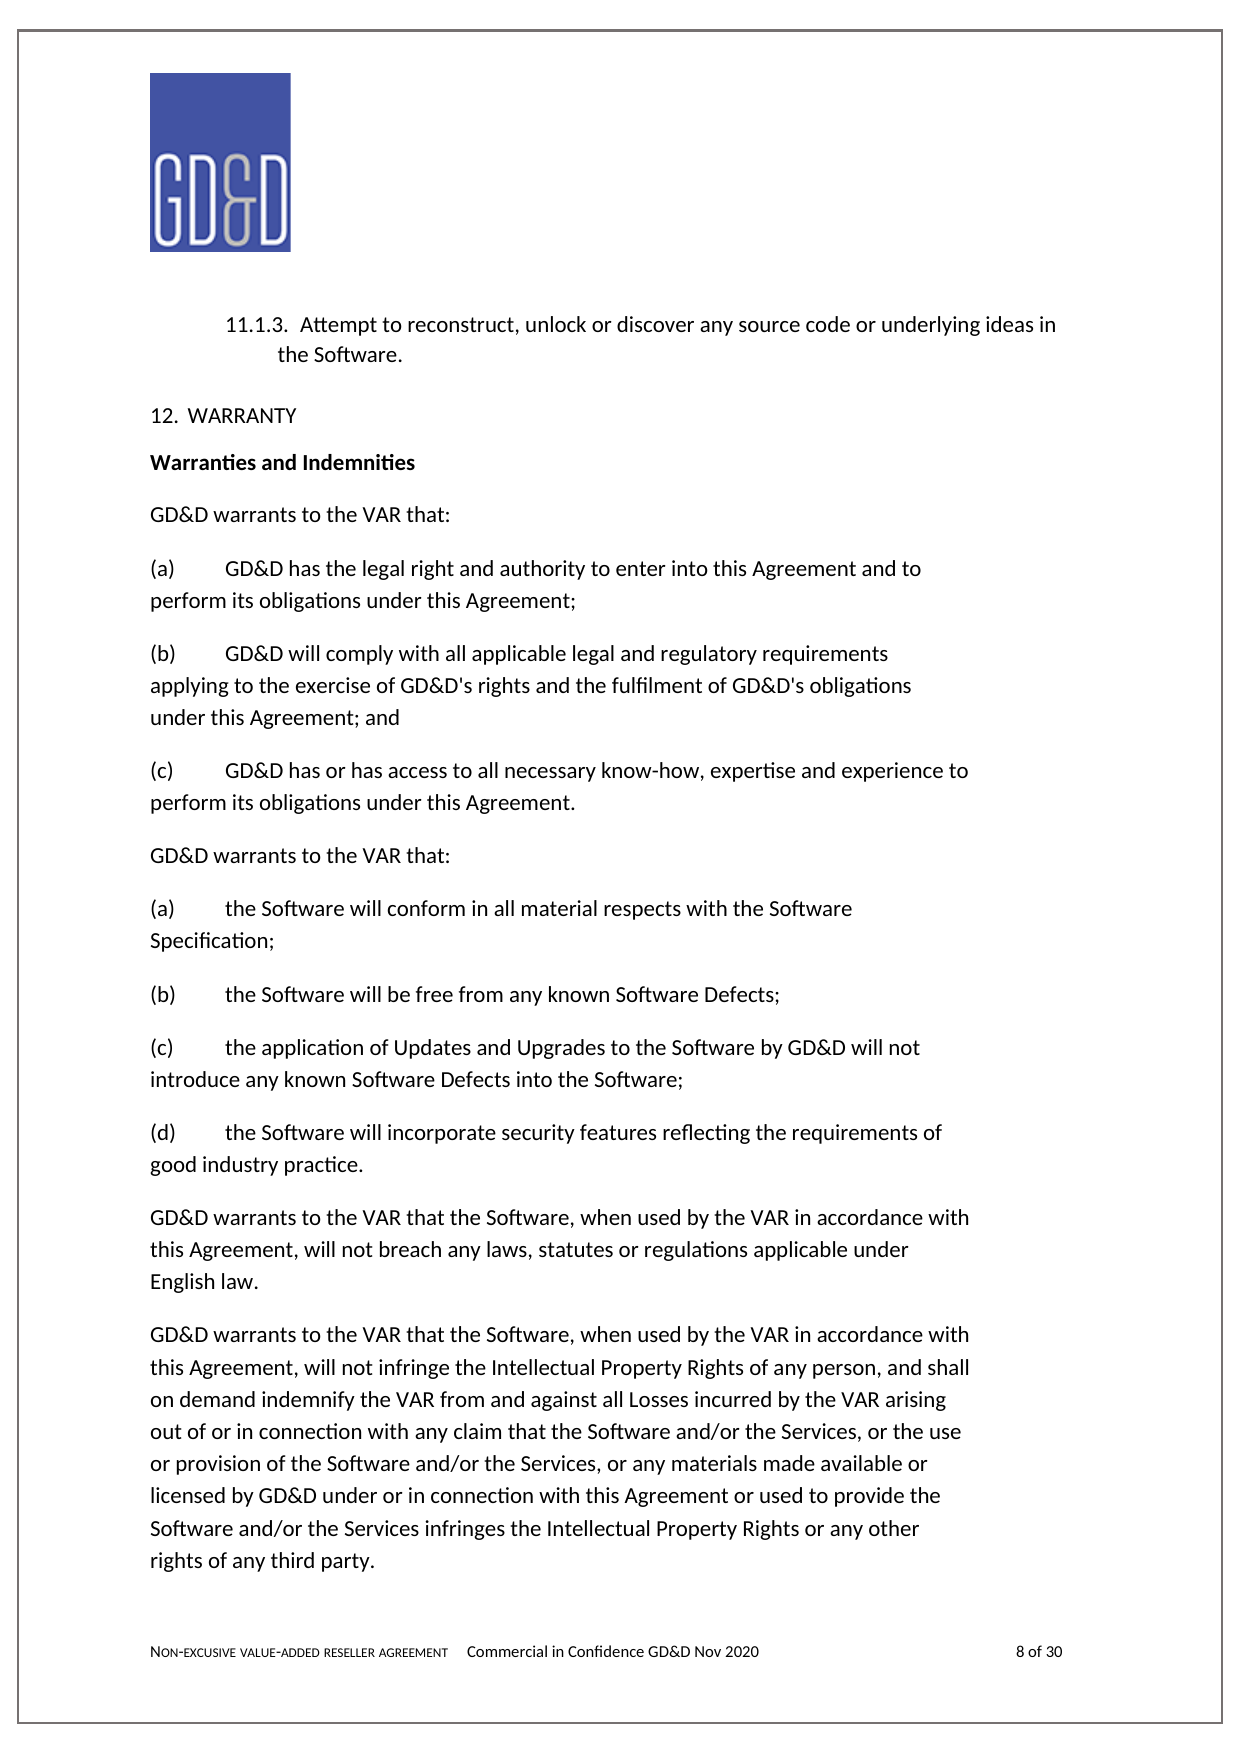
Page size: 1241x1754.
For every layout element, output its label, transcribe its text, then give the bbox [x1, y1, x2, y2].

text GD&D warrants to the VAR that the Software, when used by the VAR in accordance with this Agreement, will not breach any laws, statutes or regulations applicable under English law. [150, 1203, 972, 1296]
subtitle Warranties and Indemnities [150, 448, 972, 476]
text GD&D warrants to the VAR that: [150, 501, 972, 529]
text (d) the Software will incorporate security features reflecting the requirements of good industry practice. [150, 1118, 972, 1178]
list Attempt to reconstruct, unlock or discover any source code or underlying ideas in the Software. [225, 310, 1090, 368]
text (c) the application of Updates and Upgrades to the Software by GD&D will not introduce any known Software Defects into the Software; [150, 1033, 972, 1093]
text GD&D warrants to the VAR that: [150, 841, 972, 869]
text (a) the Software will conform in all material respects with the Software Specification; [150, 894, 972, 955]
text (c) GD&D has or has access to all necessary know-how, expertise and experience to perform its obligations under this Agreement. [150, 756, 972, 816]
text (b) the Software will be free from any known Software Defects; [150, 980, 972, 1008]
text (b) GD&D will comply with all applicable legal and regulatory requirements applying to the exercise of GD&D's rights and the fulfilment of GD&D's obligations under this Agreement; and [150, 639, 972, 731]
picture [150, 73, 291, 252]
text (a) GD&D has the legal right and authority to enter into this Agreement and to perform its obligations under this Agreement; [150, 554, 972, 614]
text GD&D warrants to the VAR that the Software, when used by the VAR in accordance with this Agreement, will not infringe the Intellectual Property Rights of any person, and shall on demand indemnify the VAR from and against all Losses incurred by the VAR arising out of or in connection with any claim that the Software and/or the Services, or the use or provision of the Software and/or the Services, or any materials made available or licensed by GD&D under or in connection with this Agreement or used to provide the Software and/or the Services infringes the Intellectual Property Rights or any other rights of any third party. [150, 1321, 972, 1574]
list WARRANTY [150, 401, 1090, 429]
